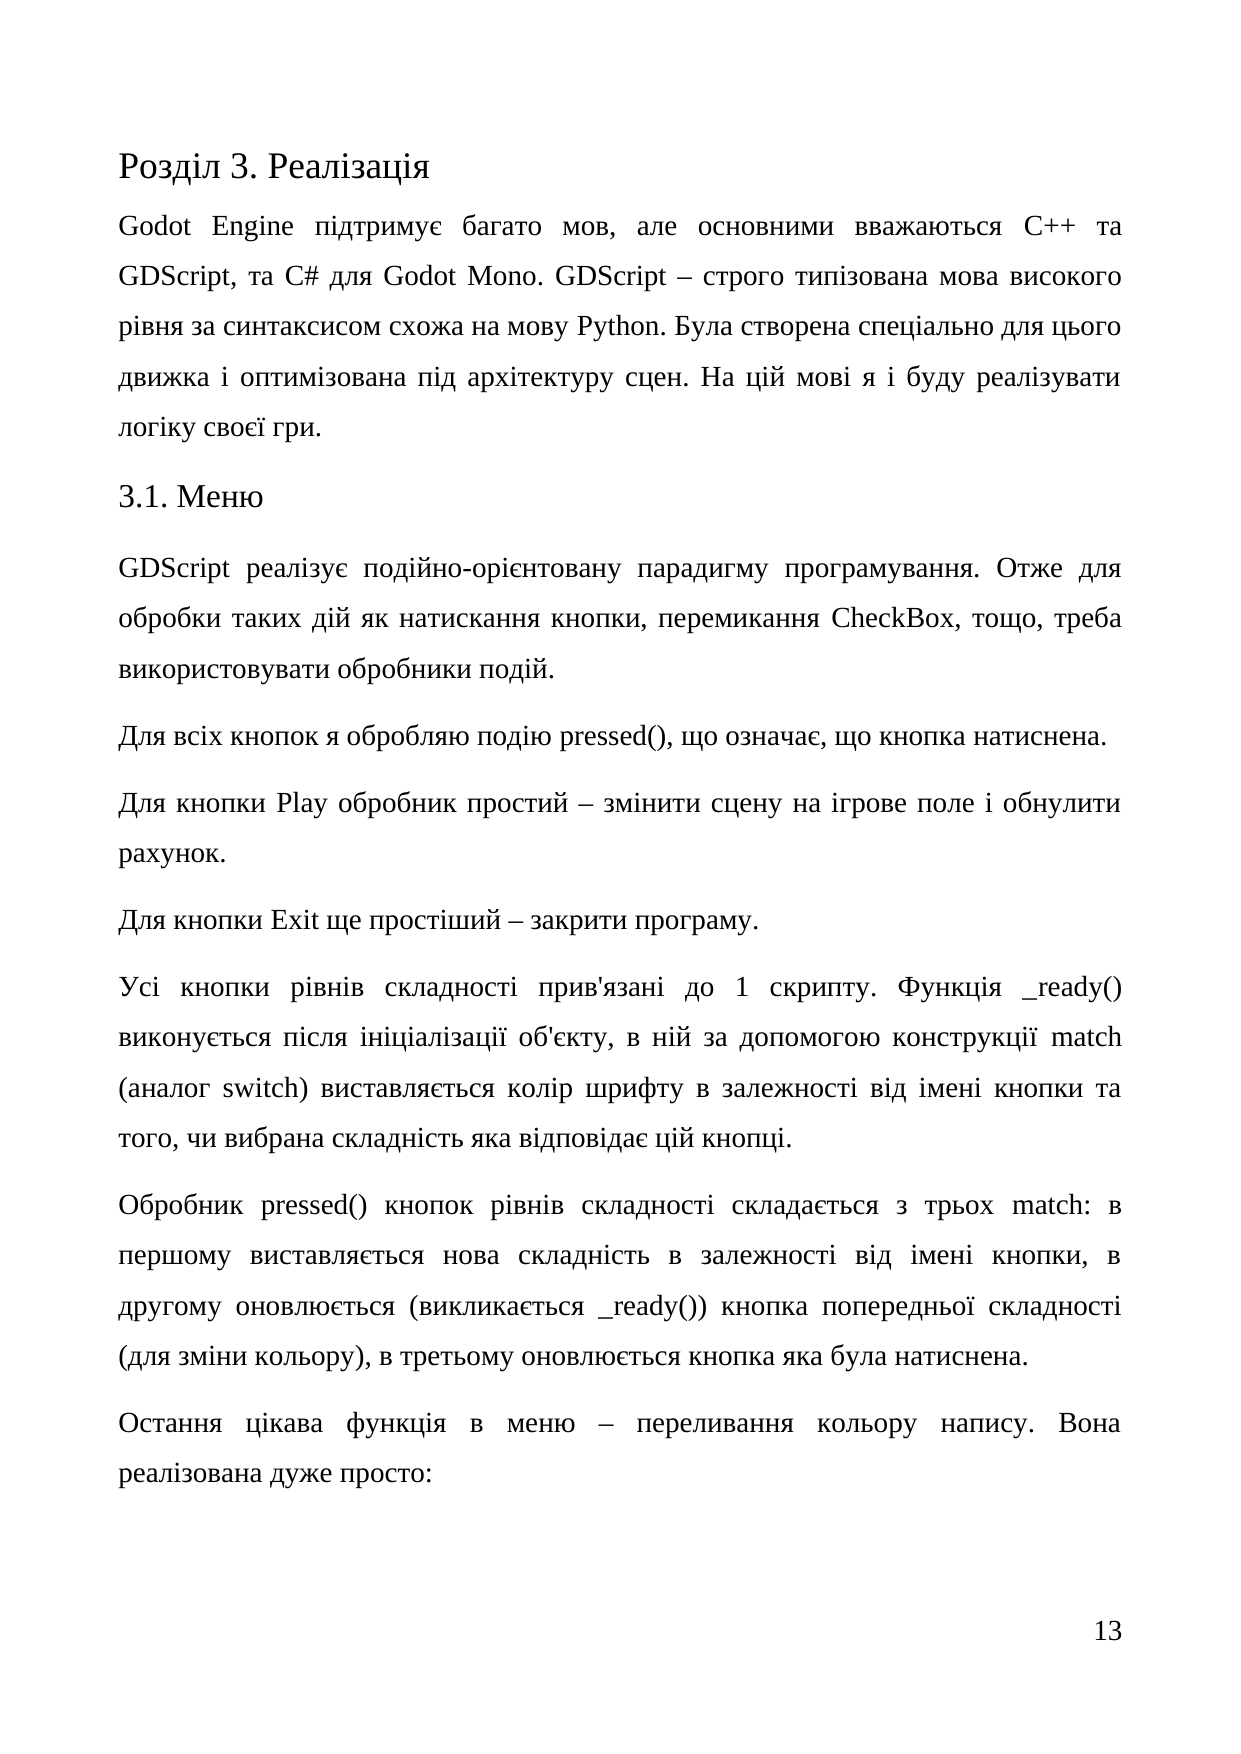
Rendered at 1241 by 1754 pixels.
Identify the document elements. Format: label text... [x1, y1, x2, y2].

text Остання цікава функція в меню – переливання кольору напису. Вона реалізована дуже просто: [118, 1405, 1122, 1489]
text GDScript реалізує подійно-орієнтовану парадигму програмування. Отже для обробки таких дій як натискання кнопки, перемикання CheckBox, тощо, треба використовувати обробники подій. [118, 550, 1122, 684]
text Для кнопки Exit ще простіший – закрити програму. [118, 902, 1122, 936]
text Для кнопки Play обробник простий – змінити сцену на ігрове поле і обнулити рахунок. [118, 785, 1122, 869]
subtitle Розділ 3. Реалізація [118, 143, 1122, 186]
text Обробник pressed() кнопок рівнів складності складається з трьох match: в першому виставляється нова складність в залежності від імені кнопки, в другому оновлюється (викликається _ready()) кнопка попередньої складності (для зміни кольору), в третьому оновлюється кнопка яка була натиснена. [118, 1187, 1122, 1371]
text Godot Engine підтримує багато мов, але основними вважаються C++ та GDScript, та C# для Godot Mono. GDScript – строго типізована мова високого рівня за синтаксисом схожа на мову Python. Була створена спеціально для цього движка і оптимізована під архітектуру сцен. На цій мові я і буду реалізувати логіку своєї гри. [118, 208, 1122, 443]
text Усі кнопки рівнів складності прив'язані до 1 скрипту. Функція _ready() виконується після ініціалізації об'єкту, в ній за допомогою конструкції match (аналог switch) виставляється колір шрифту в залежності від імені кнопки та того, чи вибрана складність яка відповідає цій кнопці. [118, 969, 1122, 1153]
subtitle 3.1. Меню [118, 476, 1122, 514]
text Для всіх кнопок я обробляю подію pressed(), що означає, що кнопка натиснена. [118, 718, 1122, 751]
